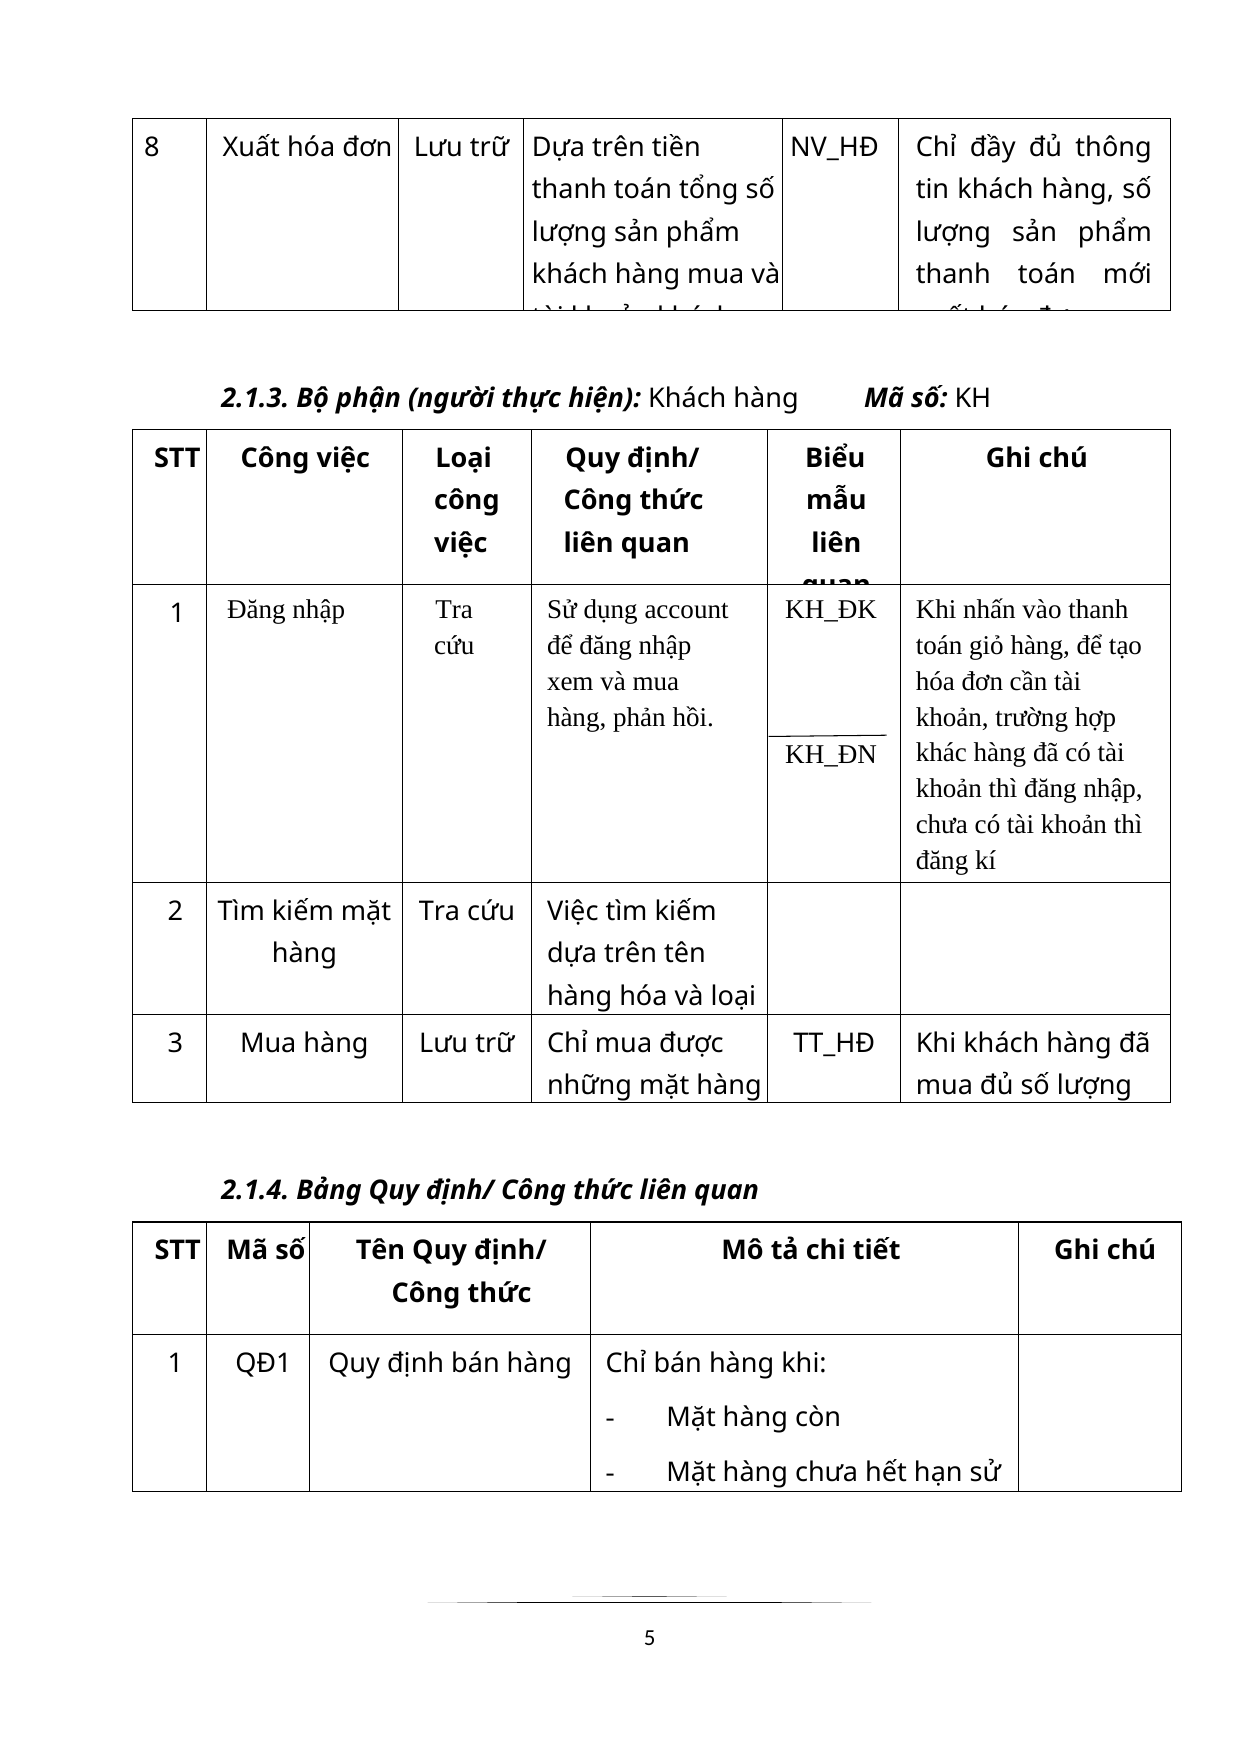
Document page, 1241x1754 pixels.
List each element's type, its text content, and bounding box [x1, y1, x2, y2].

table_header Tên Quy định/ Công thức [310, 1223, 590, 1334]
table_cell 3 [133, 1015, 206, 1102]
table_cell Mua hàng [207, 1015, 402, 1102]
table_cell Đăng nhập [207, 585, 402, 882]
table_cell NV_HĐ [783, 119, 898, 310]
table_cell Tra cứu [403, 883, 531, 1014]
table_cell 1 [133, 585, 206, 882]
table_header STT [133, 1223, 206, 1334]
text Bảng Quy định/ Công thức liên quan [221, 1171, 1108, 1207]
table_cell Chỉ mua được những mặt hàng còn [532, 1015, 767, 1102]
table_cell Quy định bán hàng [310, 1335, 590, 1491]
table_cell [901, 883, 1170, 1014]
table_cell Tìm kiếm mặt hàng [207, 883, 402, 1014]
table_header Quy định/ Công thức liên quan [532, 430, 767, 584]
table_cell Khi nhấn vào thanh toán giỏ hàng, để tạo hóa đơn cần tài khoản, trường hợp khác hàng đã có tài khoản thì đăng nhập, chưa có tài khoản thì đăng kí [901, 585, 1170, 882]
table_cell TT_HĐ [768, 1015, 900, 1102]
table_cell Xuất hóa đơn [207, 119, 398, 310]
table_cell [1019, 1335, 1181, 1491]
table_cell Chỉ bán hàng khi: Mặt hàng còn Mặt hàng chưa hết hạn sử dụng [591, 1335, 1018, 1491]
table_cell Chỉ đầy đủ thông tin khách hàng, số lượng sản phẩm thanh toán mới xuất hóa đơn [899, 119, 1170, 310]
table_header Công việc [207, 430, 402, 584]
table_cell QĐ1 [207, 1335, 309, 1491]
table_header Ghi chú [1019, 1223, 1181, 1334]
table_header Mô tả chi tiết [591, 1223, 1018, 1334]
table_header Loại công việc [403, 430, 531, 584]
text Bộ phận (người thực hiện): Khách hàng Mã số: KH [221, 378, 1108, 415]
table_cell Dựa trên tiền thanh toán tổng số lượng sản phẩm khách hàng mua và tài khoản khách hàng [524, 119, 782, 310]
table_header Mã số [207, 1223, 309, 1334]
table_cell Tra cứu [403, 585, 531, 882]
table_cell Việc tìm kiếm dựa trên tên hàng hóa và loại hàng hóa [532, 883, 767, 1014]
table_cell Lưu trữ [399, 119, 523, 310]
table_cell Khi khách hàng đã mua đủ số lượng hàng cần [901, 1015, 1170, 1102]
table_cell 8 [133, 119, 206, 310]
table_cell Lưu trữ [403, 1015, 531, 1102]
table_header Ghi chú [901, 430, 1170, 584]
table_cell 2 [133, 883, 206, 1014]
table_header STT [133, 430, 206, 584]
table_cell 1 [133, 1335, 206, 1491]
table_header Biểu mẫu liên quan [768, 430, 900, 584]
table_cell KH_ĐK KH_ĐN [768, 585, 900, 882]
table_cell Sử dụng account để đăng nhập xem và mua hàng, phản hồi. [532, 585, 767, 882]
table_cell [768, 883, 900, 1014]
